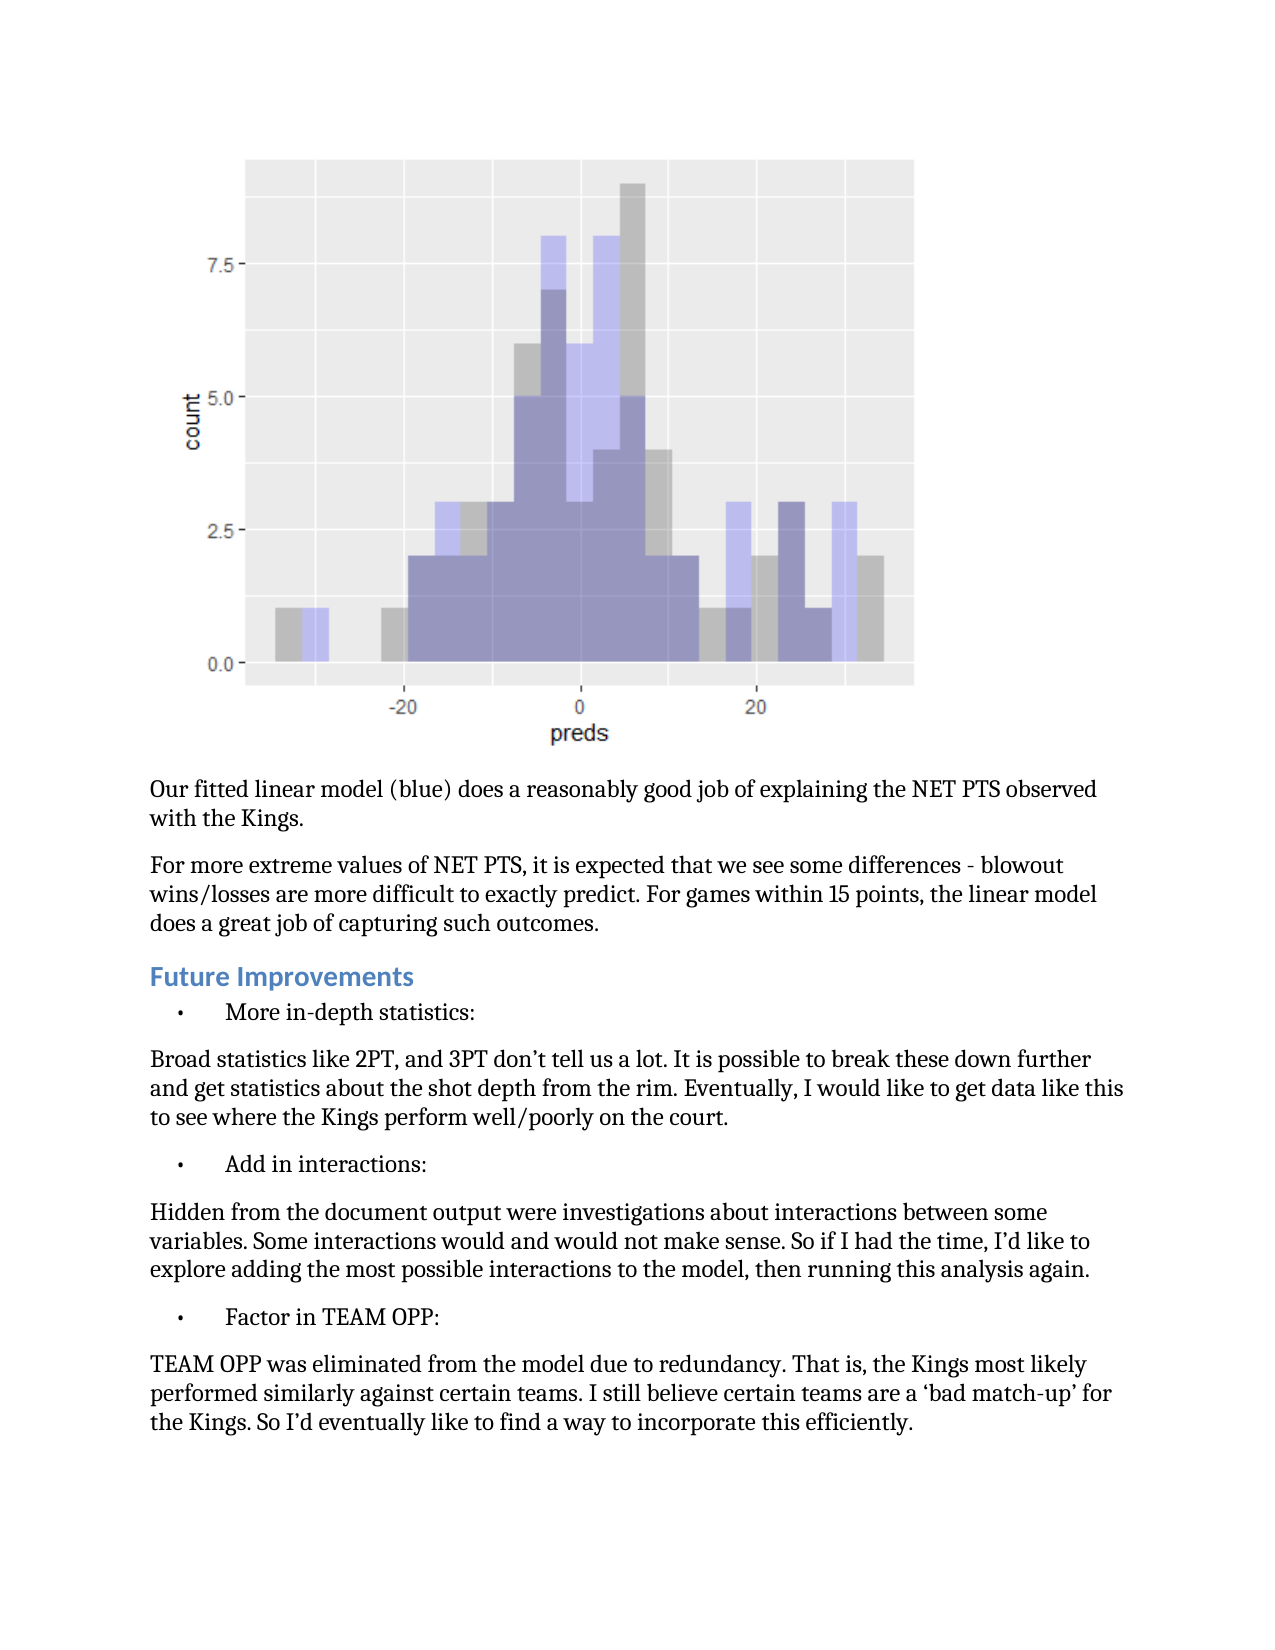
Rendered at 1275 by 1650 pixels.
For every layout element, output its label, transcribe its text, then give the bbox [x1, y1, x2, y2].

list Factor in TEAM OPP: [175, 1303, 1125, 1332]
text Hidden from the document output were investigations about interactions between some variables. Some interactions would and would not make sense. So if I had the time, I’d like to explore adding the most possible interactions to the model, then running this analysis again. [150, 1198, 1125, 1284]
list Add in interactions: [175, 1150, 1125, 1179]
list More in-depth statistics: [175, 998, 1125, 1027]
picture [168, 150, 927, 757]
text Broad statistics like 2PT, and 3PT don’t tell us a lot. It is possible to break these down further and get statistics about the shot depth from the rim. Eventually, I would like to get data like this to see where the Kings perform well/poorly on the court. [150, 1045, 1125, 1132]
text For more extreme values of NET PTS, it is expected that we see some differences - blowout wins/losses are more difficult to exactly predict. For games within 15 points, the linear model does a great job of capturing such outcomes. [150, 851, 1125, 938]
subtitle Future Improvements [150, 958, 1125, 994]
text Our fitted linear model (blue) does a reasonably good job of explaining the NET PTS observed with the Kings. [150, 775, 1125, 833]
text TEAM OPP was eliminated from the model due to redundancy. That is, the Kings most likely performed similarly against certain teams. I still believe certain teams are a ‘bad match-up’ for the Kings. So I’d eventually like to find a way to incorporate this efficiently. [150, 1350, 1125, 1437]
